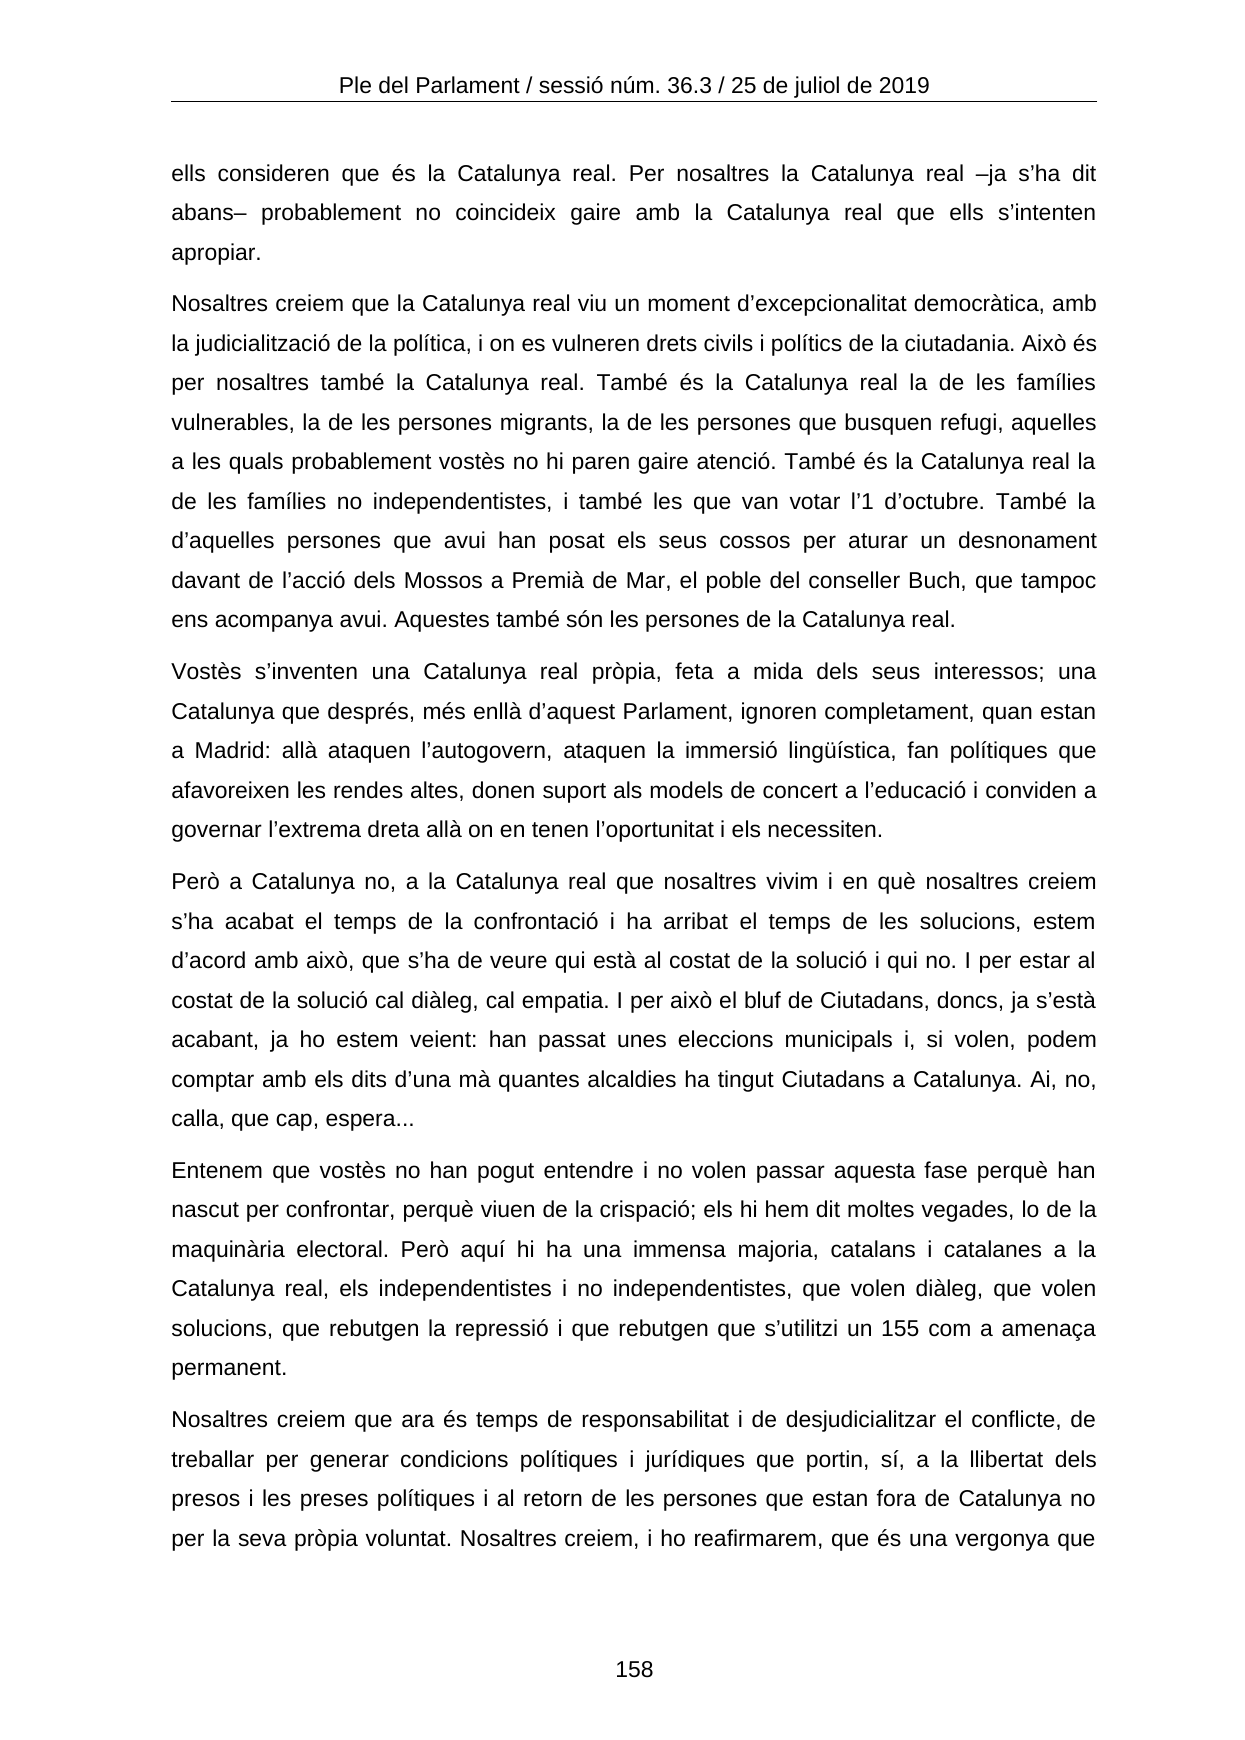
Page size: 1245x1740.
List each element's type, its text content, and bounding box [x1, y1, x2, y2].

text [171, 159, 1097, 265]
text Però a Catalunya no, a la Catalunya real que nosaltres vivim i en què nosaltres creiem s’ha acabat el temps de la confrontació i ha arribat el temps de les solucions, estem d’acord amb això, que s’ha de veure qui està al costat de la solució i qui no. I per estar al costat de la solució cal diàleg, cal empatia. I per això el bluf de Ciutadans, doncs, ja s’està acabant, ja ho estem veient: han passat unes eleccions municipals i, si volen, podem comptar amb els dits d’una mà quantes alcaldies ha tingut Ciutadans a Catalunya. Ai, no, calla, que cap, espera... [171, 868, 1097, 1131]
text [171, 1406, 1097, 1551]
text Entenem que vostès no han pogut entendre i no volen passar aquesta fase perquè han nascut per confrontar, perquè viuen de la crispació; els hi hem dit moltes vegades, lo de la maquinària electoral. Però aquí hi ha una immensa majoria, catalans i catalanes a la Catalunya real, els independentistes i no independentistes, que volen diàleg, que volen solucions, que rebutgen la repressió i que rebutgen que s’utilitzi un 155 com a amenaça permanent. [171, 1157, 1097, 1381]
text Vostès s’inventen una Catalunya real pròpia, feta a mida dels seus interessos; una Catalunya que després, més enllà d’aquest Parlament, ignoren completament, quan estan a Madrid: allà ataquen l’autogovern, ataquen la immersió lingüística, fan polítiques que afavoreixen les rendes altes, donen suport als models de concert a l’educació i conviden a governar l’extrema dreta allà on en tenen l’oportunitat i els necessiten. [171, 658, 1097, 842]
text Nosaltres creiem que la Catalunya real viu un moment d’excepcionalitat democràtica, amb la judicialització de la política, i on es vulneren drets civils i polítics de la ciutadania. Això és per nosaltres també la Catalunya real. També és la Catalunya real la de les famílies vulnerables, la de les persones migrants, la de les persones que busquen refugi, aquelles a les quals probablement vostès no hi paren gaire atenció. També és la Catalunya real la de les famílies no independentistes, i també les que van votar l’1 d’octubre. També la d’aquelles persones que avui han posat els seus cossos per aturar un desnonament davant de l’acció dels Mossos a Premià de Mar, el poble del conseller Buch, que tampoc ens acompanya avui. Aquestes també són les persones de la Catalunya real. [171, 290, 1097, 633]
